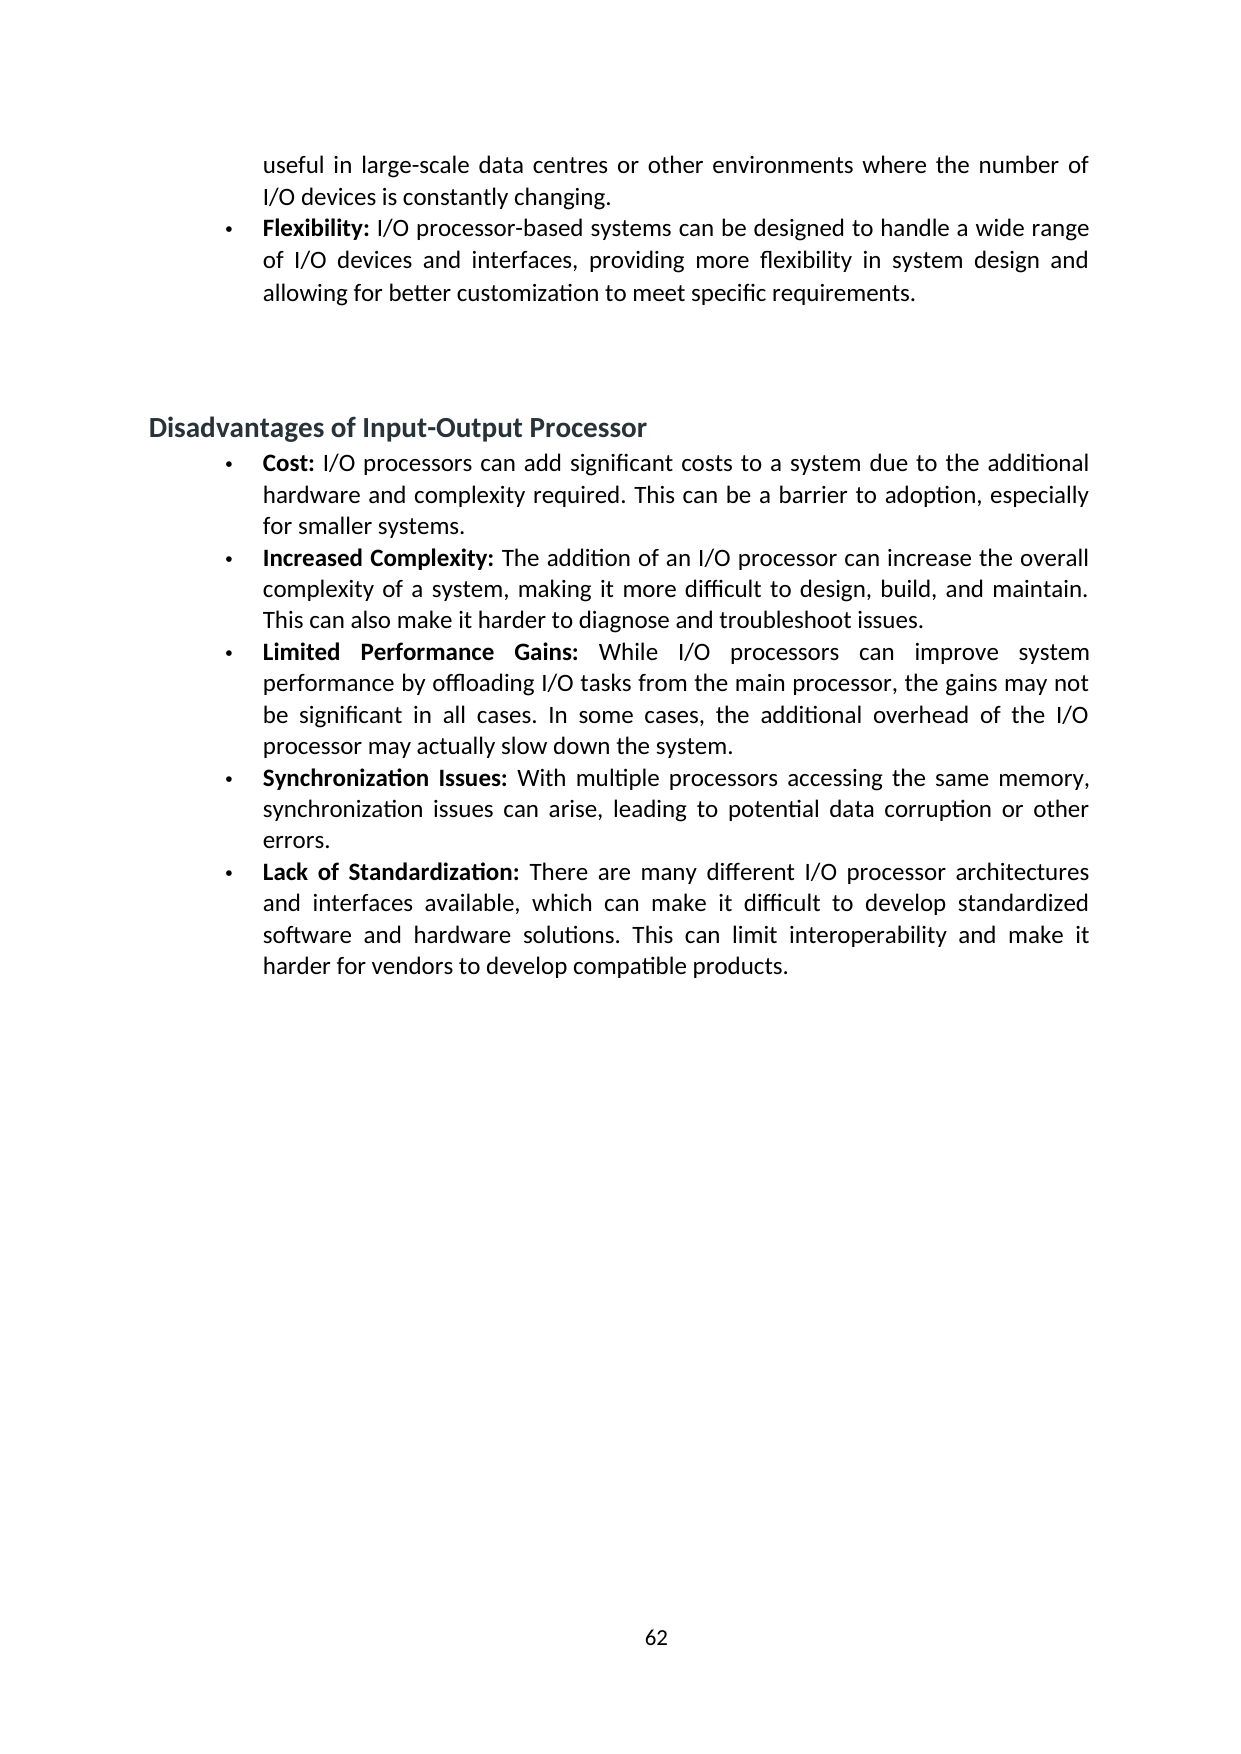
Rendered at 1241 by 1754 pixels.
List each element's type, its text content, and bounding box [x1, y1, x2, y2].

list Lack of Standardization: There are many different I/O processor architectures and interfaces available, which can make it difficult to develop standardized software and hardware solutions. This can limit interoperability and make it harder for vendors to develop compatible products. [225, 856, 1091, 981]
subtitle Disadvantages of Input-Output Processor [148, 409, 1162, 444]
list Cost: I/O processors can add significant costs to a system due to the additional hardware and complexity required. This can be a barrier to adoption, especially for smaller systems. [225, 447, 1091, 541]
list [225, 149, 1091, 211]
list Limited Performance Gains: While I/O processors can improve system performance by offloading I/O tasks from the main processor, the gains may not be significant in all cases. In some cases, the additional overhead of the I/O processor may actually slow down the system. [225, 636, 1091, 761]
list Synchronization Issues: With multiple processors accessing the same memory, synchronization issues can arise, leading to potential data corruption or other errors. [225, 762, 1091, 855]
list Increased Complexity: The addition of an I/O processor can increase the overall complexity of a system, making it more difficult to design, build, and maintain. This can also make it harder to diagnose and troubleshoot issues. [225, 542, 1091, 635]
list Flexibility: I/O processor-based systems can be designed to handle a wide range of I/O devices and interfaces, providing more flexibility in system design and allowing for better customization to meet specific requirements. [225, 212, 1091, 308]
